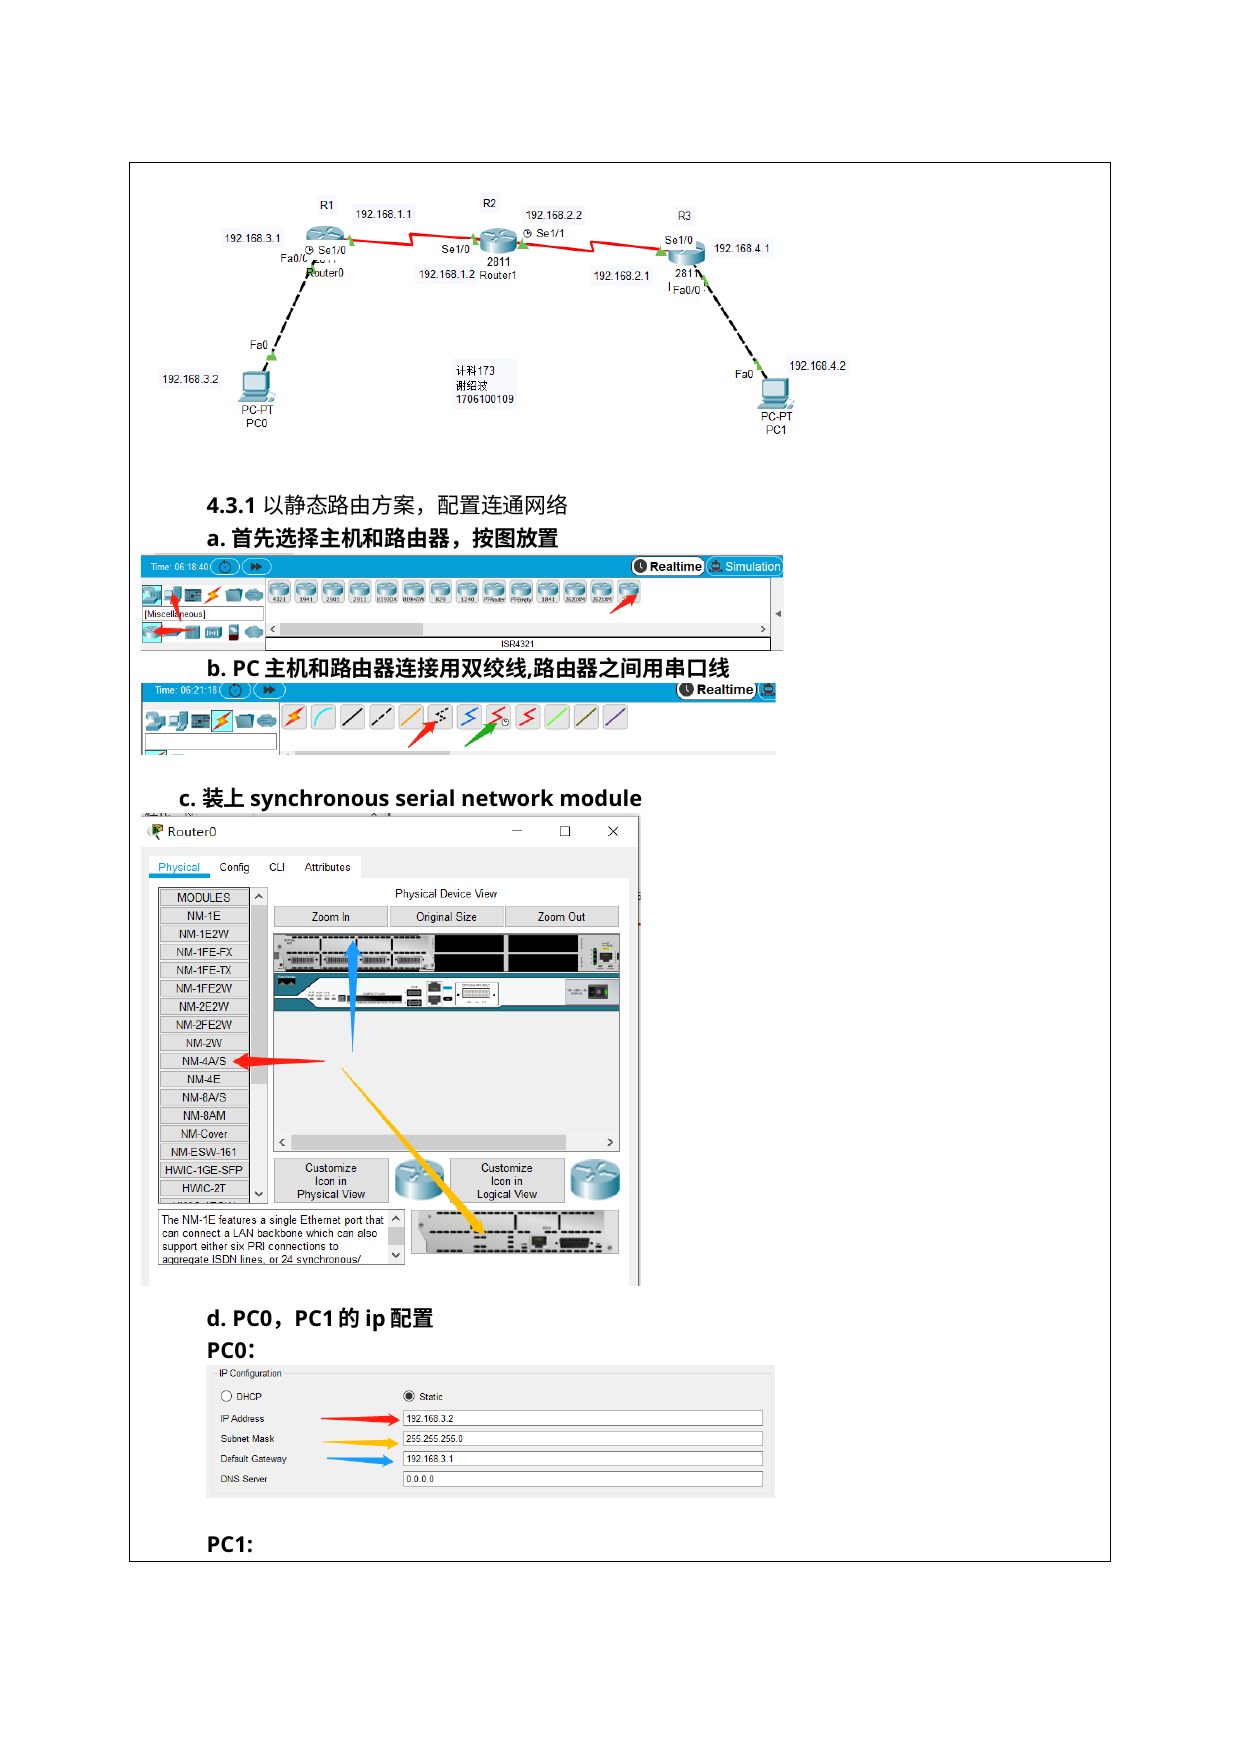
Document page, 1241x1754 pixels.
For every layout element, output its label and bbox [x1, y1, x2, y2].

picture [140, 578, 784, 651]
picture [264, 687, 274, 692]
picture [140, 683, 776, 755]
picture [140, 553, 784, 575]
table_cell [130, 163, 1110, 1561]
picture [677, 683, 756, 699]
picture [140, 163, 884, 465]
picture [712, 561, 722, 571]
picture [764, 683, 776, 695]
picture [206, 1365, 775, 1498]
picture [140, 813, 641, 1286]
